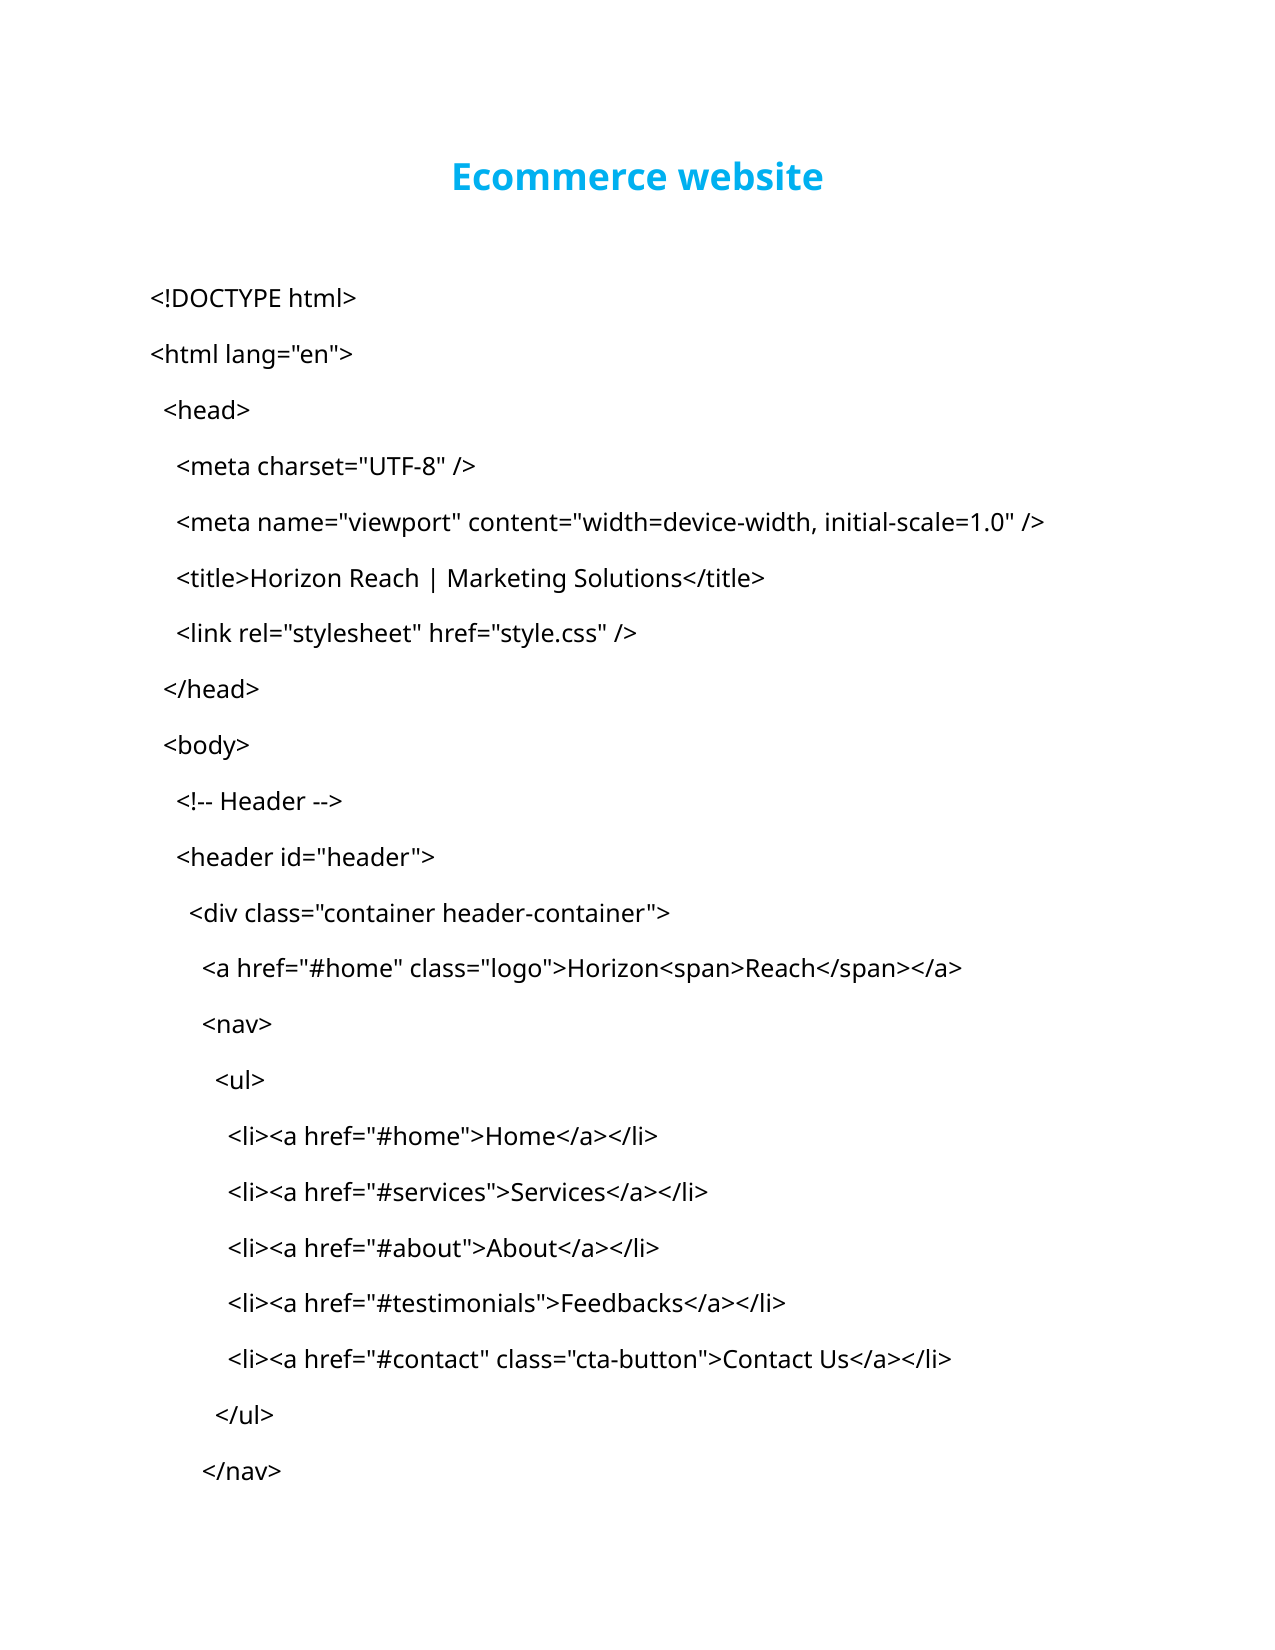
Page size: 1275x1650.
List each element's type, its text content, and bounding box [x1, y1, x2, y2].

text <body> [150, 728, 1125, 762]
text <ul> [150, 1063, 1125, 1097]
text <div class="container header-container"> [150, 895, 1125, 929]
text Ecommerce website [150, 150, 1125, 201]
text <li><a href="#testimonials">Feedbacks</a></li> [150, 1286, 1125, 1320]
text <a href="#home" class="logo">Horizon<span>Reach</span></a> [150, 951, 1125, 985]
text <meta name="viewport" content="width=device-width, initial-scale=1.0" /> [150, 504, 1125, 538]
text <meta charset="UTF-8" /> [150, 449, 1125, 483]
text <link rel="stylesheet" href="style.css" /> [150, 616, 1125, 650]
text <title>Horizon Reach | Marketing Solutions</title> [150, 560, 1125, 594]
text </ul> [150, 1398, 1125, 1432]
text <head> [150, 393, 1125, 427]
text <li><a href="#services">Services</a></li> [150, 1174, 1125, 1208]
text <li><a href="#about">About</a></li> [150, 1230, 1125, 1264]
text <li><a href="#home">Home</a></li> [150, 1119, 1125, 1153]
text <html lang="en"> [150, 337, 1125, 371]
text </head> [150, 672, 1125, 706]
text <header id="header"> [150, 839, 1125, 873]
text </nav> [150, 1454, 1125, 1488]
text <!DOCTYPE html> [150, 281, 1125, 315]
text <!-- Header --> [150, 784, 1125, 818]
text <li><a href="#contact" class="cta-button">Contact Us</a></li> [150, 1342, 1125, 1376]
text <nav> [150, 1007, 1125, 1041]
